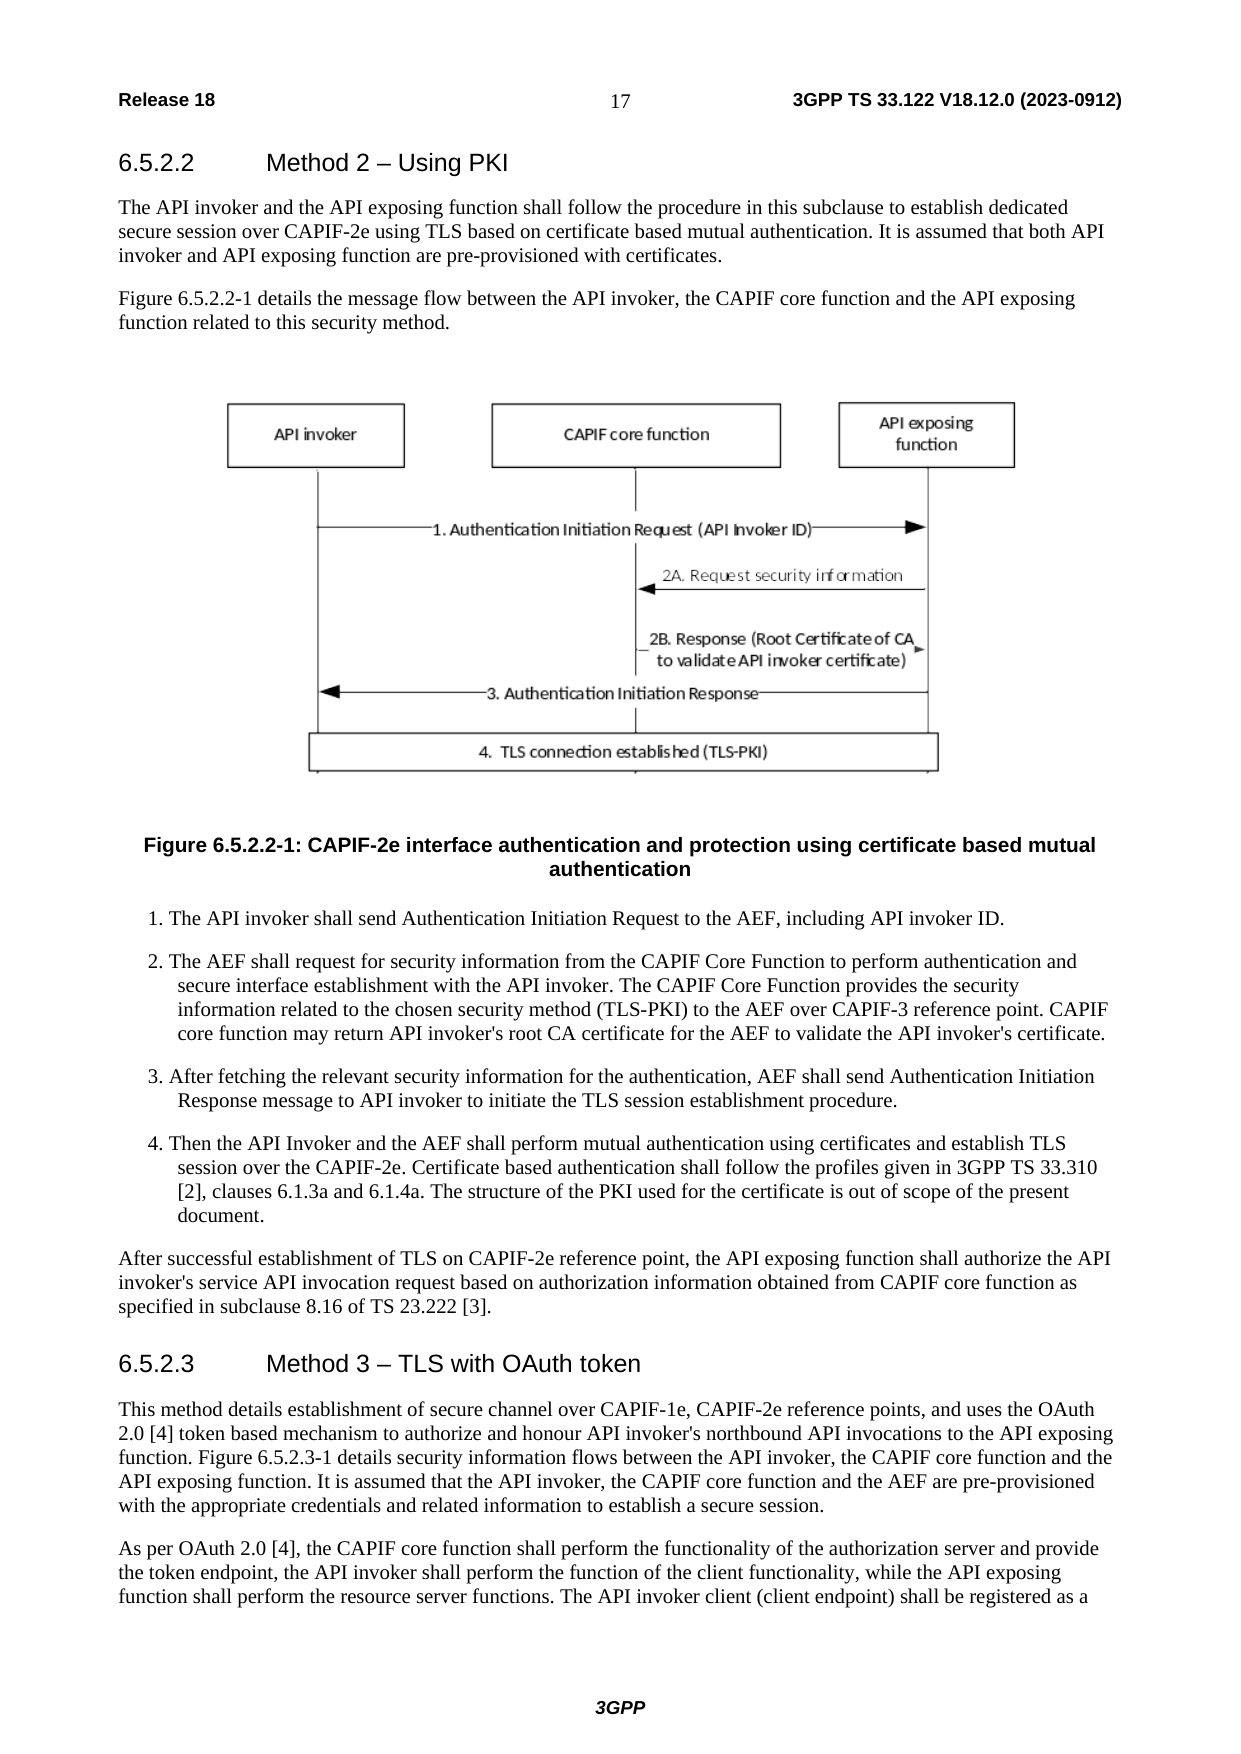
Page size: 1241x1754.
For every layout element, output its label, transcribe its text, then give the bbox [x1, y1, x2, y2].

text This method details establishment of secure channel over CAPIF-1e, CAPIF-2e reference points, and uses the OAuth 2.0 [4] token based mechanism to authorize and honour API invoker's northbound API invocations to the API exposing function. Figure 6.5.2.3-1 details security information flows between the API invoker, the CAPIF core function and the API exposing function. It is assumed that the API invoker, the CAPIF core function and the AEF are pre-provisioned with the appropriate credentials and related information to establish a secure session. [118, 1397, 1122, 1517]
text Figure 6.5.2.2-1: CAPIF-2e interface authentication and protection using certificate based mutual authentication [118, 833, 1122, 881]
text 4. Then the API Invoker and the AEF shall perform mutual authentication using certificates and establish TLS session over the CAPIF-2e. Certificate based authentication shall follow the profiles given in 3GPP TS 33.310 [2], clauses 6.1.3a and 6.1.4a. The structure of the PKI used for the certificate is out of scope of the present document. [148, 1131, 1122, 1227]
text The API invoker and the API exposing function shall follow the procedure in this subclause to establish dedicated secure session over CAPIF-2e using TLS based on certificate based mutual authentication. It is assumed that both API invoker and API exposing function are pre-provisioned with certificates. [118, 195, 1122, 267]
text Figure 6.5.2.2-1 details the message flow between the API invoker, the CAPIF core function and the API exposing function related to this security method. [118, 286, 1122, 334]
subtitle 6.5.2.3 Method 3 – TLS with OAuth token [118, 1349, 1122, 1378]
text 1. The API invoker shall send Authentication Initiation Request to the AEF, including API invoker ID. [148, 906, 1122, 930]
subtitle 6.5.2.2 Method 2 – Using PKI [118, 147, 1122, 176]
text 3. After fetching the relevant security information for the authentication, AEF shall send Authentication Initiation Response message to API invoker to initiate the TLS session establishment procedure. [148, 1064, 1122, 1112]
text After successful establishment of TLS on CAPIF-2e reference point, the API exposing function shall authorize the API invoker's service API invocation request based on authorization information obtained from CAPIF core function as specified in subclause 8.16 of TS 23.222 [3]. [118, 1246, 1122, 1318]
text 2. The AEF shall request for security information from the CAPIF Core Function to perform authentication and secure interface establishment with the API invoker. The CAPIF Core Function provides the security information related to the chosen security method (TLS-PKI) to the AEF over CAPIF-3 reference point. CAPIF core function may return API invoker's root CA certificate for the AEF to validate the API invoker's certificate. [148, 949, 1122, 1045]
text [118, 1536, 1122, 1608]
